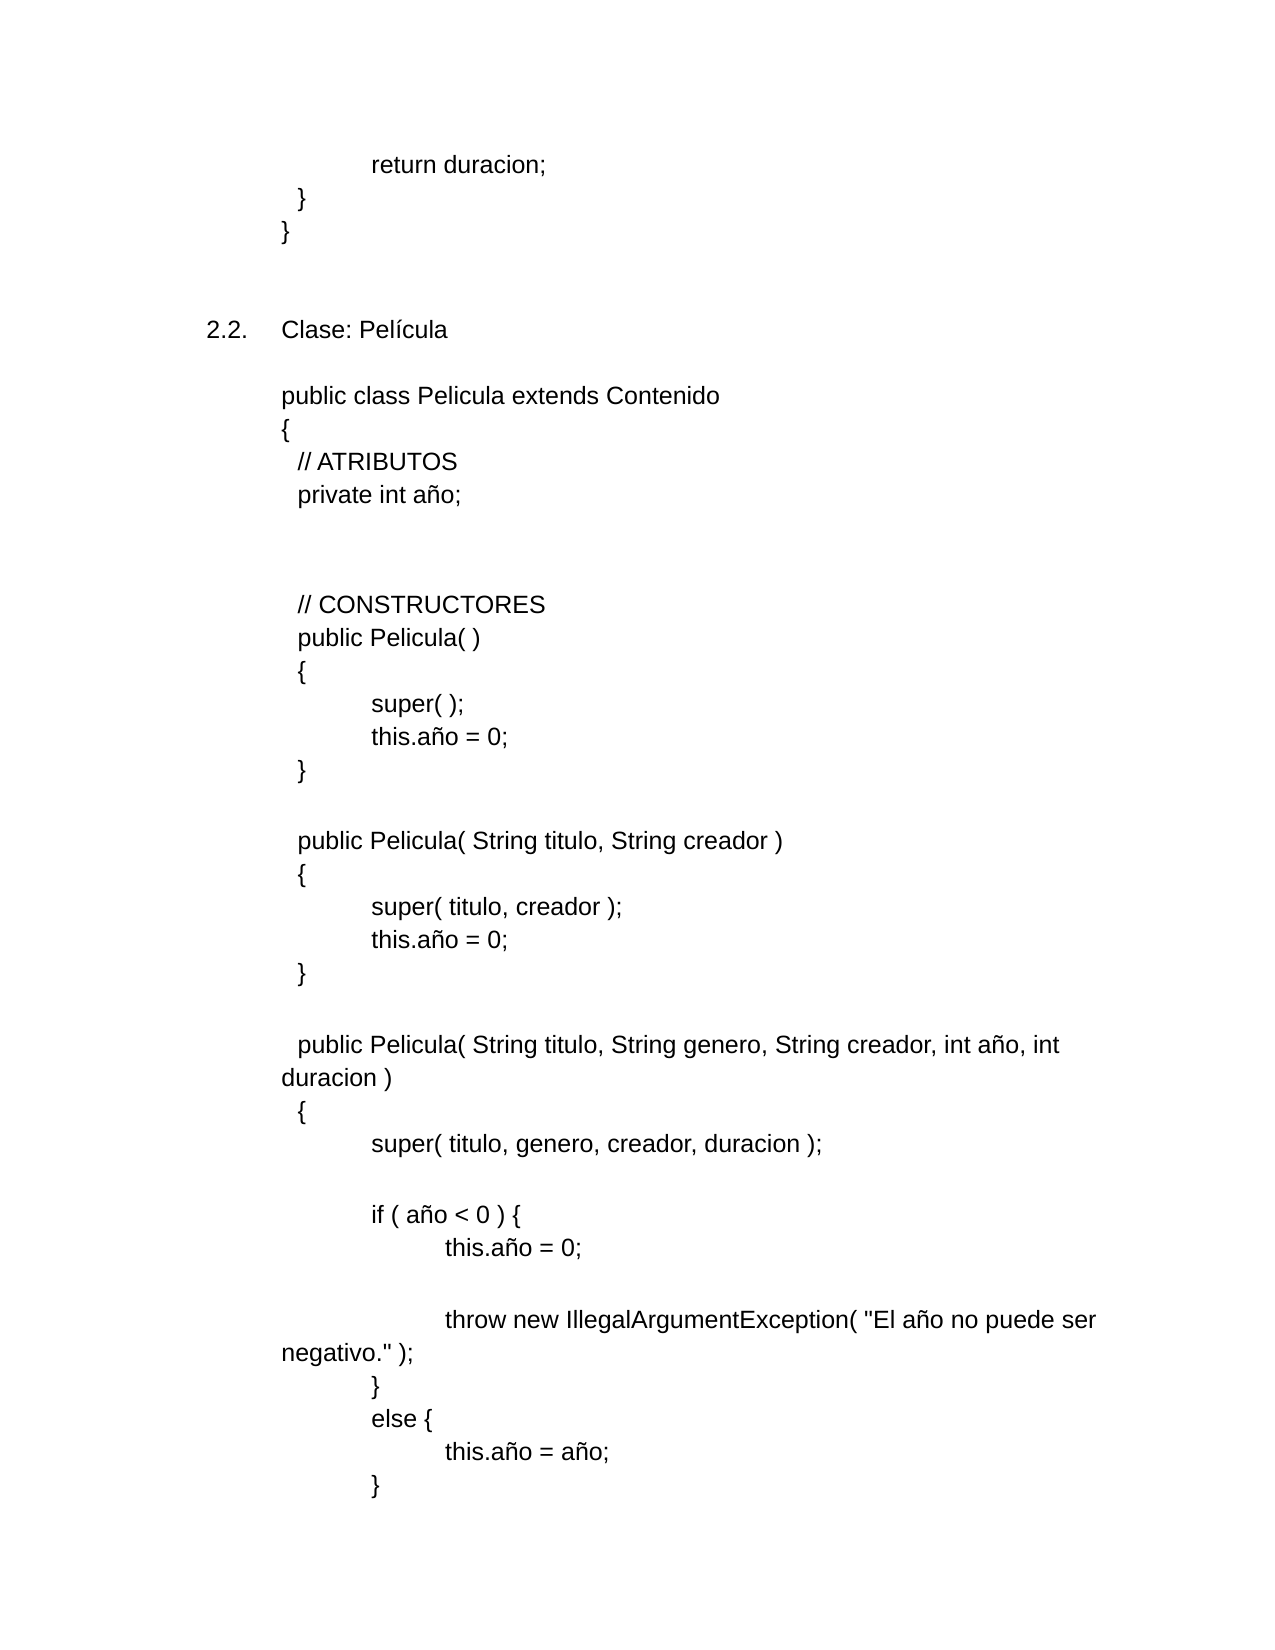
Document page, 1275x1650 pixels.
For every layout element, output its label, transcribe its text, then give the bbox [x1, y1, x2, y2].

list } [281, 958, 1125, 987]
list Clase: Película [206, 315, 1125, 344]
list } [281, 1371, 1125, 1399]
list // CONSTRUCTORES [281, 590, 1125, 619]
list private int año; [281, 480, 1125, 509]
list } [281, 216, 1125, 245]
list { [281, 859, 1125, 888]
list { [281, 1096, 1125, 1124]
list { [281, 414, 1125, 443]
list super( ); [281, 689, 1125, 718]
list { [281, 656, 1125, 685]
list this.año = 0; [281, 722, 1125, 751]
list this.año = año; [281, 1437, 1125, 1465]
list this.año = 0; [281, 1233, 1125, 1262]
list super( titulo, creador ); [281, 892, 1125, 921]
list public Pelicula( ) [281, 623, 1125, 652]
list } [281, 1470, 1125, 1498]
list public class Pelicula extends Contenido [281, 381, 1125, 410]
list return duracion; [281, 150, 1125, 179]
list public Pelicula( String titulo, String genero, String creador, int año, int duracion ) [281, 1030, 1125, 1092]
list else { [281, 1404, 1125, 1432]
list public Pelicula( String titulo, String creador ) [281, 826, 1125, 855]
list if ( año < 0 ) { [281, 1200, 1125, 1229]
list } [281, 755, 1125, 784]
list throw new IllegalArgumentException( "El año no puede ser negativo." ); [281, 1304, 1125, 1366]
list // ATRIBUTOS [281, 447, 1125, 476]
list } [281, 183, 1125, 212]
list super( titulo, genero, creador, duracion ); [281, 1129, 1125, 1158]
list this.año = 0; [281, 925, 1125, 954]
